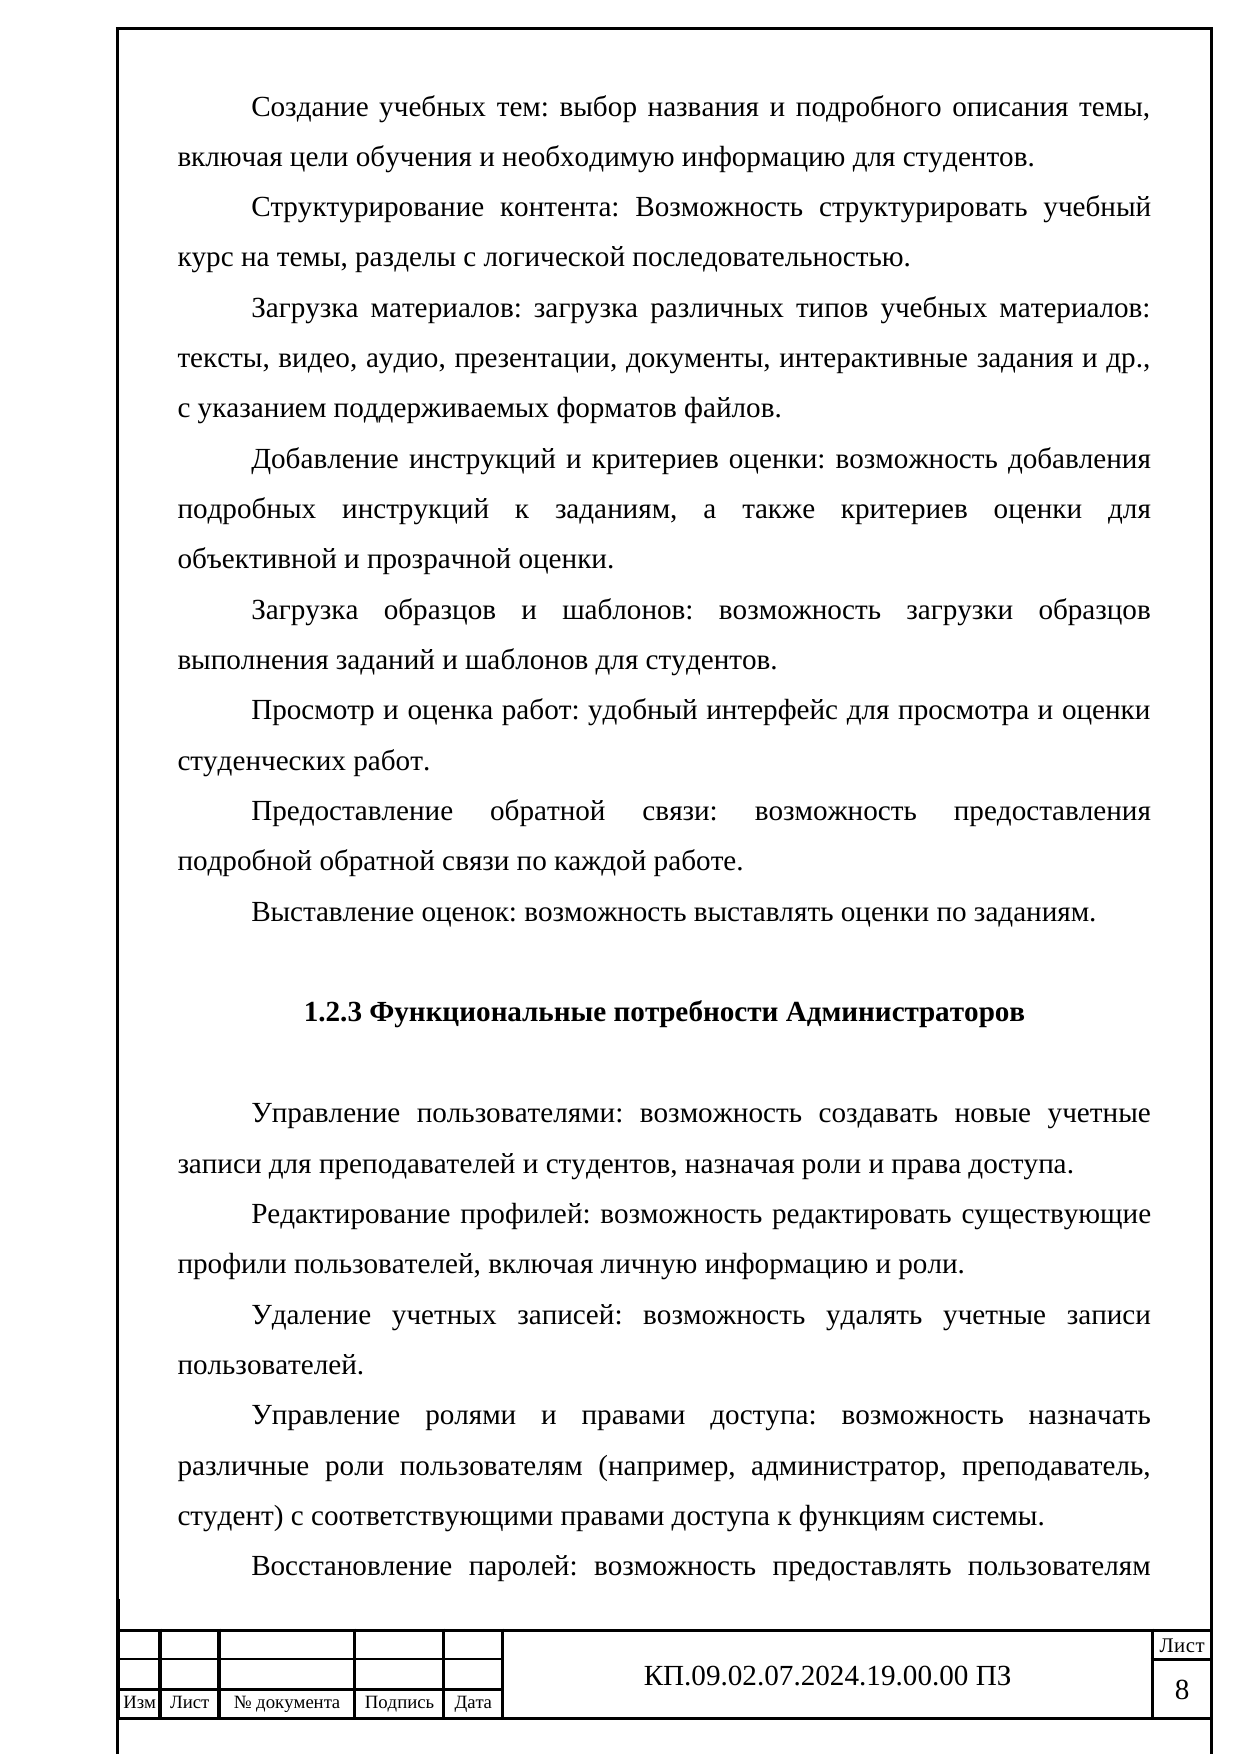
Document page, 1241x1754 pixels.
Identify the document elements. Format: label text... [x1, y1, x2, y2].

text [177, 1548, 1152, 1582]
text Создание учебных тем: выбор названия и подробного описания темы, включая цели обучения и необходимую информацию для студентов. [177, 89, 1152, 172]
text Добавление инструкций и критериев оценки: возможность добавления подробных инструкций к заданиям, а также критериев оценки для объективной и прозрачной оценки. [177, 441, 1152, 575]
text Предоставление обратной связи: возможность предоставления подробной обратной связи по каждой работе. [177, 793, 1152, 877]
text Просмотр и оценка работ: удобный интерфейс для просмотра и оценки студенческих работ. [177, 692, 1152, 776]
text Удаление учетных записей: возможность удалять учетные записи пользователей. [177, 1297, 1152, 1381]
subtitle 1.2.3 Функциональные потребности Администраторов [177, 994, 1152, 1028]
text Управление ролями и правами доступа: возможность назначать различные роли пользователям (например, администратор, преподаватель, студент) с соответствующими правами доступа к функциям системы. [177, 1397, 1152, 1532]
text Структурирование контента: Возможность структурировать учебный курс на темы, разделы с логической последовательностью. [177, 189, 1152, 273]
text Загрузка образцов и шаблонов: возможность загрузки образцов выполнения заданий и шаблонов для студентов. [177, 592, 1152, 676]
text Загрузка материалов: загрузка различных типов учебных материалов: тексты, видео, аудио, презентации, документы, интерактивные задания и др., с указанием поддерживаемых форматов файлов. [177, 290, 1152, 424]
text Выставление оценок: возможность выставлять оценки по заданиям. [177, 894, 1152, 927]
text Управление пользователями: возможность создавать новые учетные записи для преподавателей и студентов, назначая роли и права доступа. [177, 1096, 1152, 1179]
text Редактирование профилей: возможность редактировать существующие профили пользователей, включая личную информацию и роли. [177, 1196, 1152, 1280]
